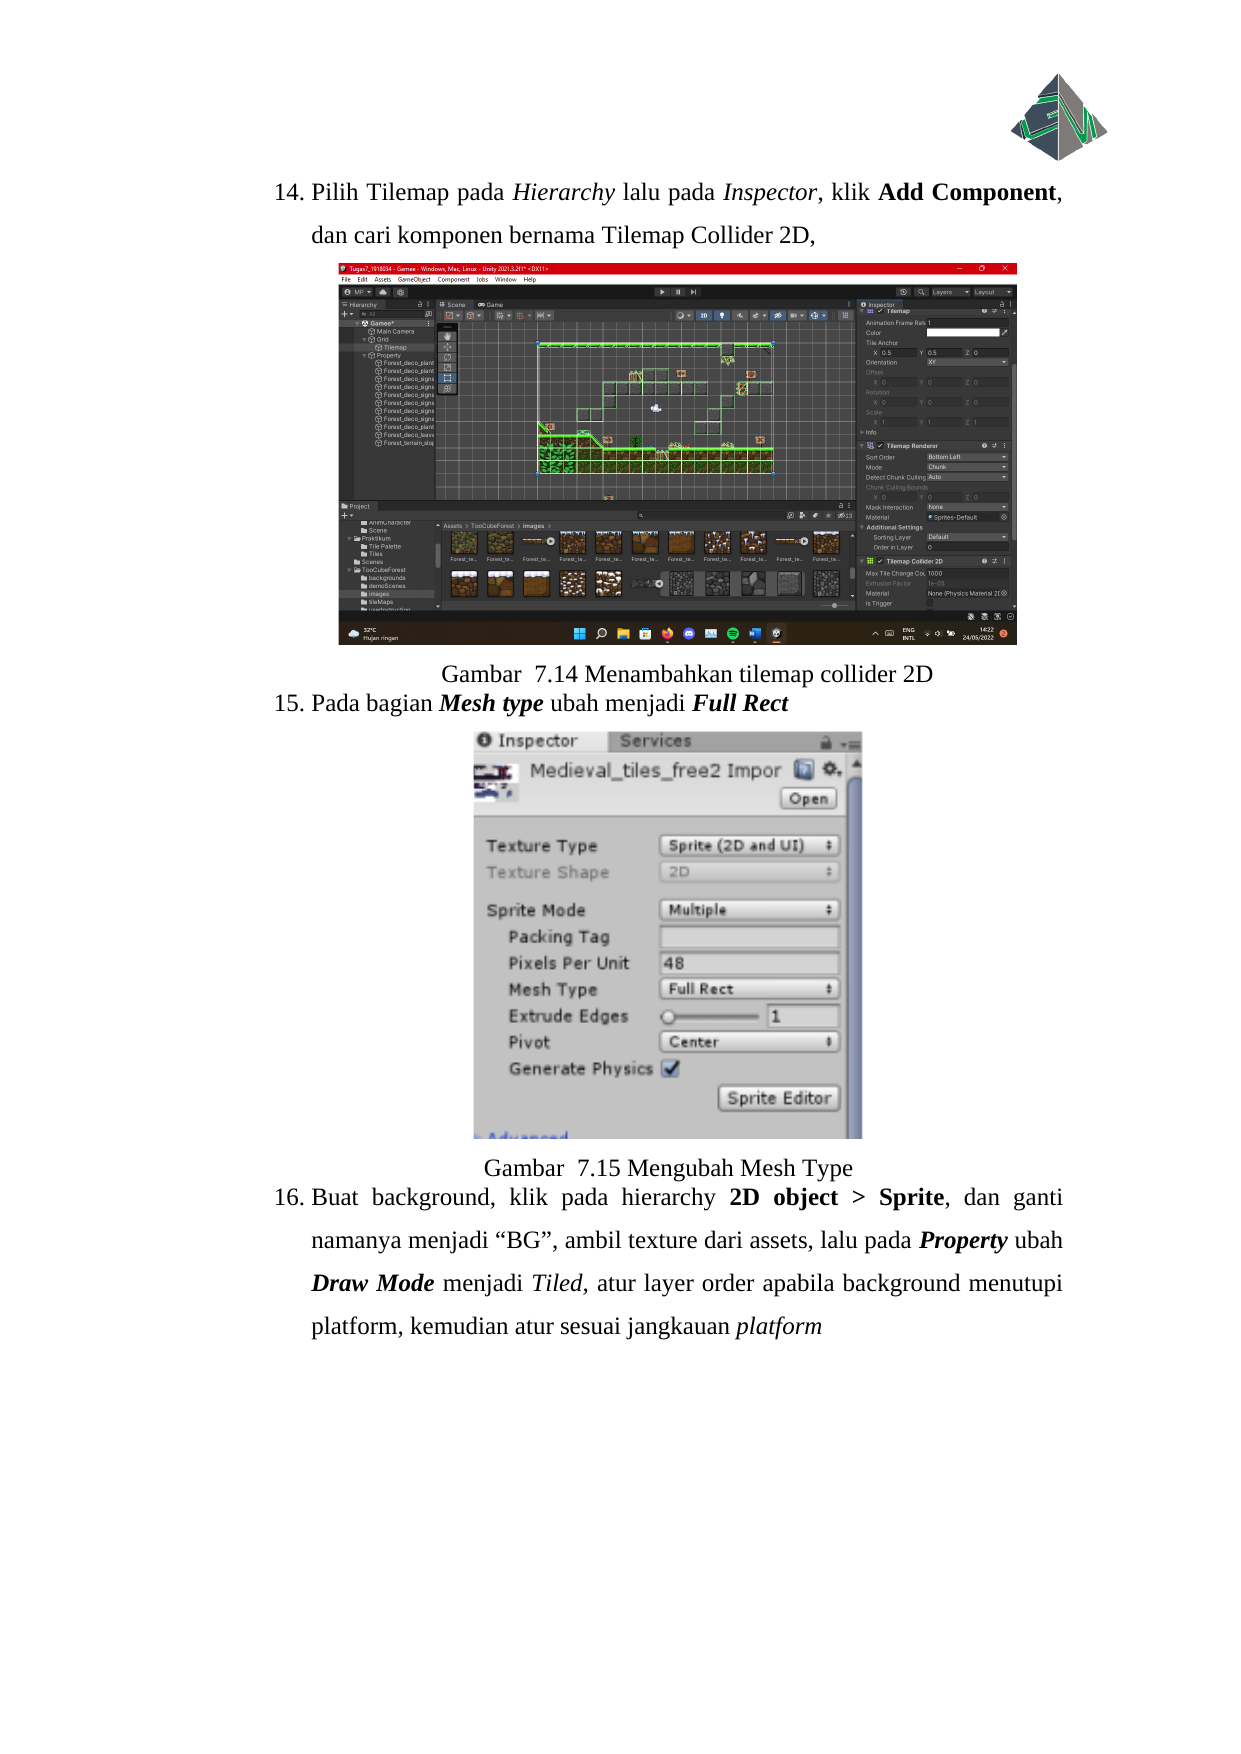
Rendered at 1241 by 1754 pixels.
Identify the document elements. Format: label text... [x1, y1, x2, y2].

list Buat background, klik pada hierarchy 2D object > Sprite, dan ganti namanya menjadi “BG”, ambil texture dari assets, lalu pada Property ubah Draw Mode menjadi Tiled, atur layer order apabila background menutupi platform, kemudian atur sesuai jangkauan platform [274, 1182, 1063, 1340]
subtitle 7.14 Menambahkan tilemap collider 2D [311, 659, 1063, 688]
picture [473, 731, 864, 1139]
list Pilih Tilemap pada Hierarchy lalu pada Inspector, klik Add Component, dan cari komponen bernama Tilemap Collider 2D, [274, 177, 1063, 249]
list Pada bagian Mesh type ubah menjadi Full Rect [274, 688, 1063, 717]
picture [1010, 73, 1108, 161]
picture [338, 263, 1017, 645]
subtitle 7.15 Mengubah Mesh Type [274, 1153, 1063, 1182]
